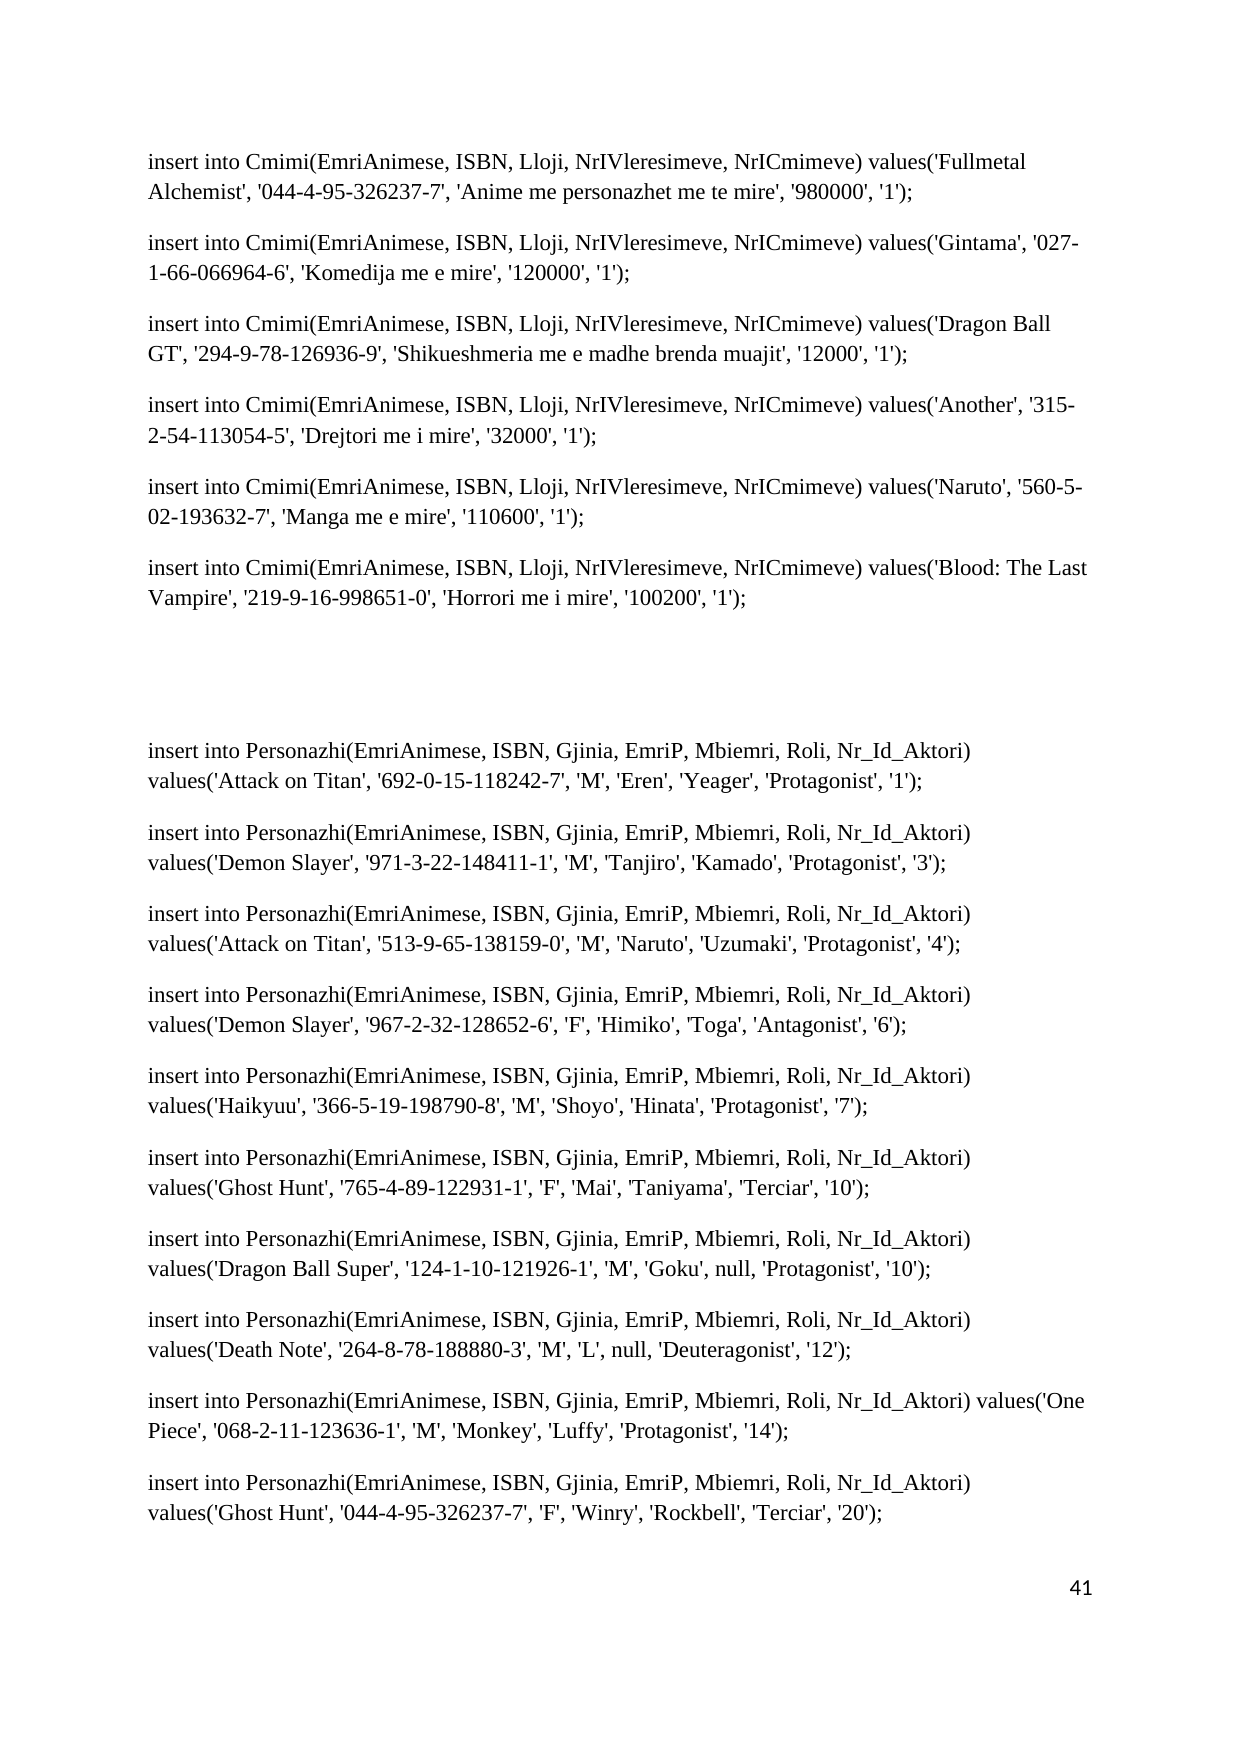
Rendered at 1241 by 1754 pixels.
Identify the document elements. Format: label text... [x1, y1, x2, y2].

text insert into Personazhi(EmriAnimese, ISBN, Gjinia, EmriP, Mbiemri, Roli, Nr_Id_Aktori) values('Ghost Hunt', '765-4-89-122931-1', 'F', 'Mai', 'Taniyama', 'Terciar', '10'); [148, 1143, 1092, 1200]
text insert into Personazhi(EmriAnimese, ISBN, Gjinia, EmriP, Mbiemri, Roli, Nr_Id_Aktori) values('Haikyuu', '366-5-19-198790-8', 'M', 'Shoyo', 'Hinata', 'Protagonist', '7'); [148, 1062, 1092, 1119]
text insert into Cmimi(EmriAnimese, ISBN, Lloji, NrIVleresimeve, NrICmimeve) values('Dragon Ball GT', '294-9-78-126936-9', 'Shikueshmeria me e madhe brenda muajit', '12000', '1'); [148, 310, 1092, 367]
text insert into Personazhi(EmriAnimese, ISBN, Gjinia, EmriP, Mbiemri, Roli, Nr_Id_Aktori) values('Demon Slayer', '967-2-32-128652-6', 'F', 'Himiko', 'Toga', 'Antagonist', '6'); [148, 981, 1092, 1038]
text insert into Personazhi(EmriAnimese, ISBN, Gjinia, EmriP, Mbiemri, Roli, Nr_Id_Aktori) values('One Piece', '068-2-11-123636-1', 'M', 'Monkey', 'Luffy', 'Protagonist', '14'); [148, 1387, 1092, 1444]
text insert into Cmimi(EmriAnimese, ISBN, Lloji, NrIVleresimeve, NrICmimeve) values('Blood: The Last Vampire', '219-9-16-998651-0', 'Horrori me i mire', '100200', '1'); [148, 554, 1092, 611]
text insert into Cmimi(EmriAnimese, ISBN, Lloji, NrIVleresimeve, NrICmimeve) values('Gintama', '027-1-66-066964-6', 'Komedija me e mire', '120000', '1'); [148, 229, 1092, 286]
text insert into Cmimi(EmriAnimese, ISBN, Lloji, NrIVleresimeve, NrICmimeve) values('Fullmetal Alchemist', '044-4-95-326237-7', 'Anime me personazhet me te mire', '980000', '1'); [148, 148, 1092, 204]
text insert into Personazhi(EmriAnimese, ISBN, Gjinia, EmriP, Mbiemri, Roli, Nr_Id_Aktori) values('Attack on Titan', '692-0-15-118242-7', 'M', 'Eren', 'Yeager', 'Protagonist', '1'); [148, 737, 1092, 794]
text insert into Cmimi(EmriAnimese, ISBN, Lloji, NrIVleresimeve, NrICmimeve) values('Naruto', '560-5-02-193632-7', 'Manga me e mire', '110600', '1'); [148, 473, 1092, 529]
text insert into Personazhi(EmriAnimese, ISBN, Gjinia, EmriP, Mbiemri, Roli, Nr_Id_Aktori) values('Dragon Ball Super', '124-1-10-121926-1', 'M', 'Goku', null, 'Protagonist', '10'); [148, 1225, 1092, 1281]
text insert into Personazhi(EmriAnimese, ISBN, Gjinia, EmriP, Mbiemri, Roli, Nr_Id_Aktori) values('Ghost Hunt', '044-4-95-326237-7', 'F', 'Winry', 'Rockbell', 'Terciar', '20'); [148, 1468, 1092, 1525]
text insert into Personazhi(EmriAnimese, ISBN, Gjinia, EmriP, Mbiemri, Roli, Nr_Id_Aktori) values('Attack on Titan', '513-9-65-138159-0', 'M', 'Naruto', 'Uzumaki', 'Protagonist', '4'); [148, 900, 1092, 956]
text insert into Cmimi(EmriAnimese, ISBN, Lloji, NrIVleresimeve, NrICmimeve) values('Another', '315-2-54-113054-5', 'Drejtori me i mire', '32000', '1'); [148, 391, 1092, 448]
text insert into Personazhi(EmriAnimese, ISBN, Gjinia, EmriP, Mbiemri, Roli, Nr_Id_Aktori) values('Demon Slayer', '971-3-22-148411-1', 'M', 'Tanjiro', 'Kamado', 'Protagonist', '3'); [148, 818, 1092, 875]
text insert into Personazhi(EmriAnimese, ISBN, Gjinia, EmriP, Mbiemri, Roli, Nr_Id_Aktori) values('Death Note', '264-8-78-188880-3', 'M', 'L', null, 'Deuteragonist', '12'); [148, 1306, 1092, 1363]
